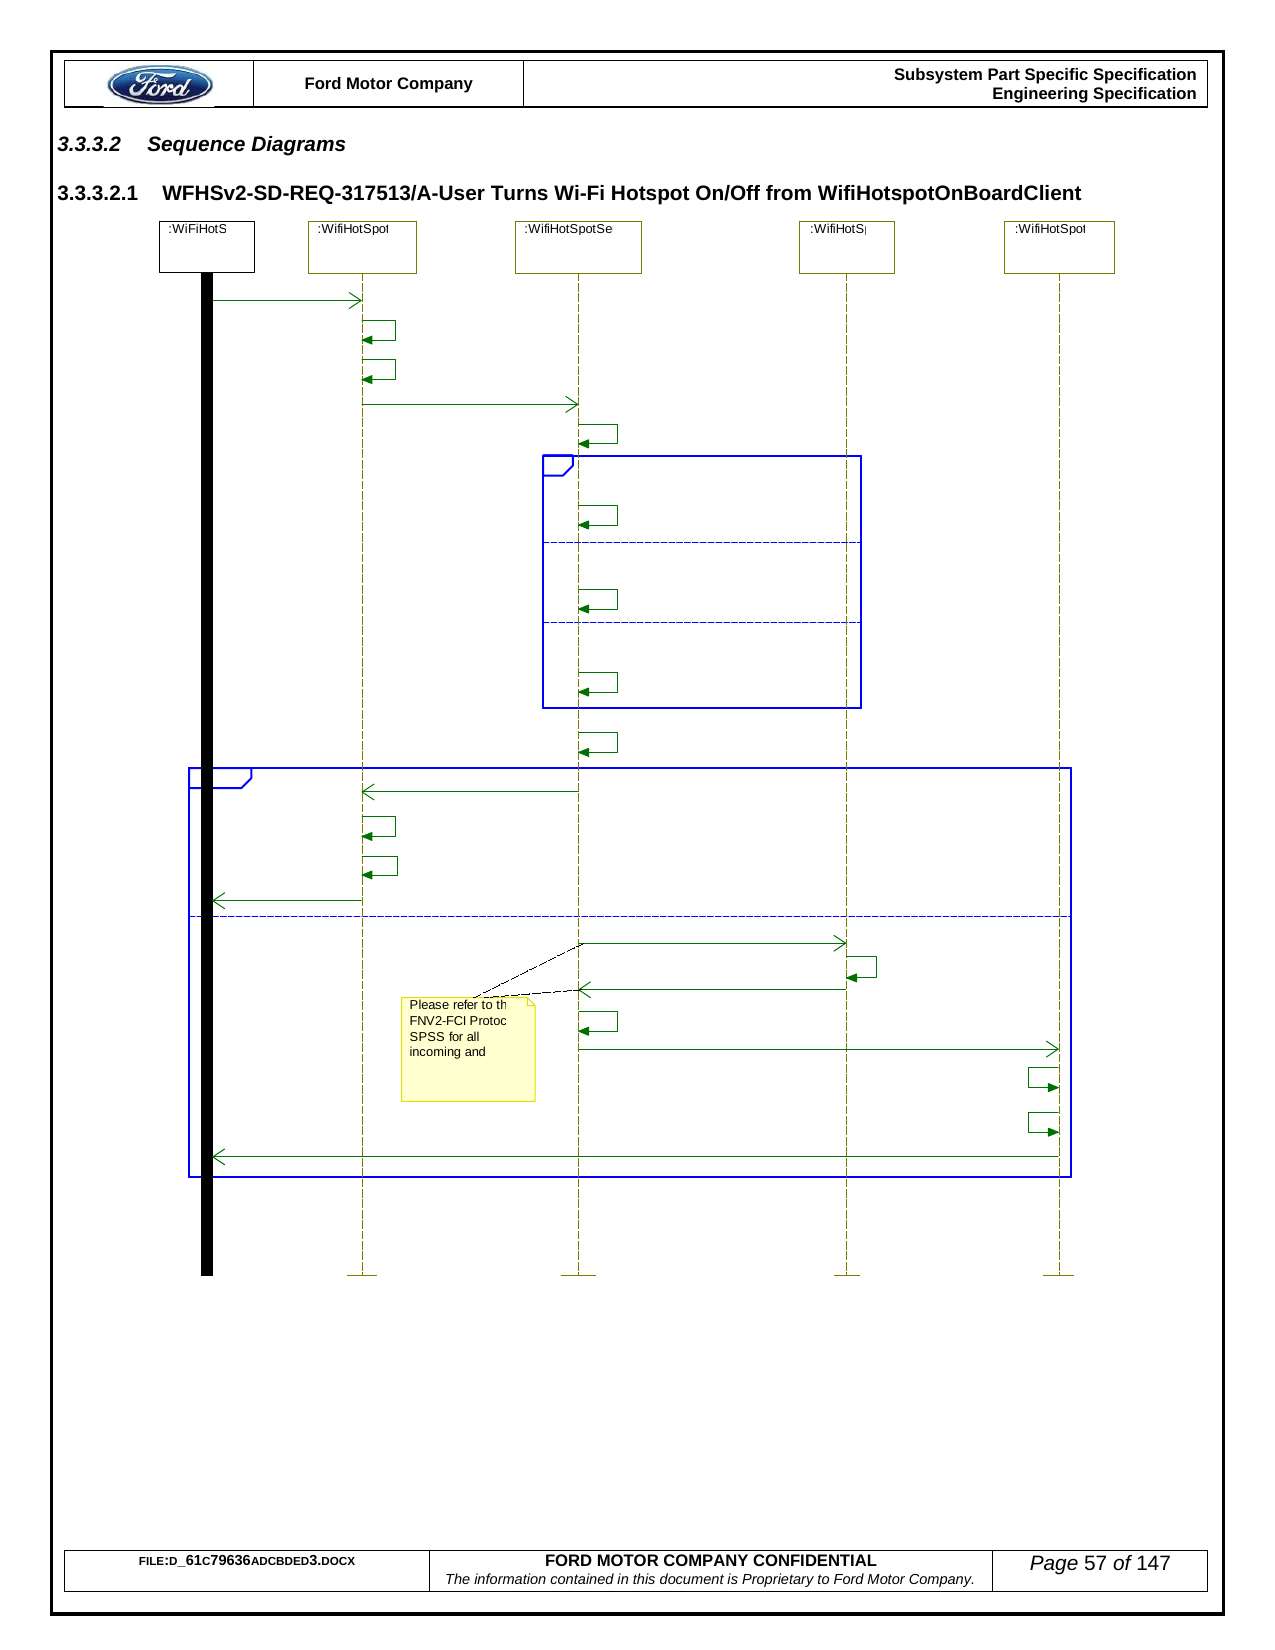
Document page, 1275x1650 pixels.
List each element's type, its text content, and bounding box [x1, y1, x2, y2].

subtitle Sequence Diagrams [57, 131, 1215, 155]
subtitle WFHSv2-SD-REQ-317513/A-User Turns Wi-Fi Hotspot On/Off from WifiHotspotOnBoardClient [57, 180, 1215, 204]
picture [103, 61, 215, 107]
